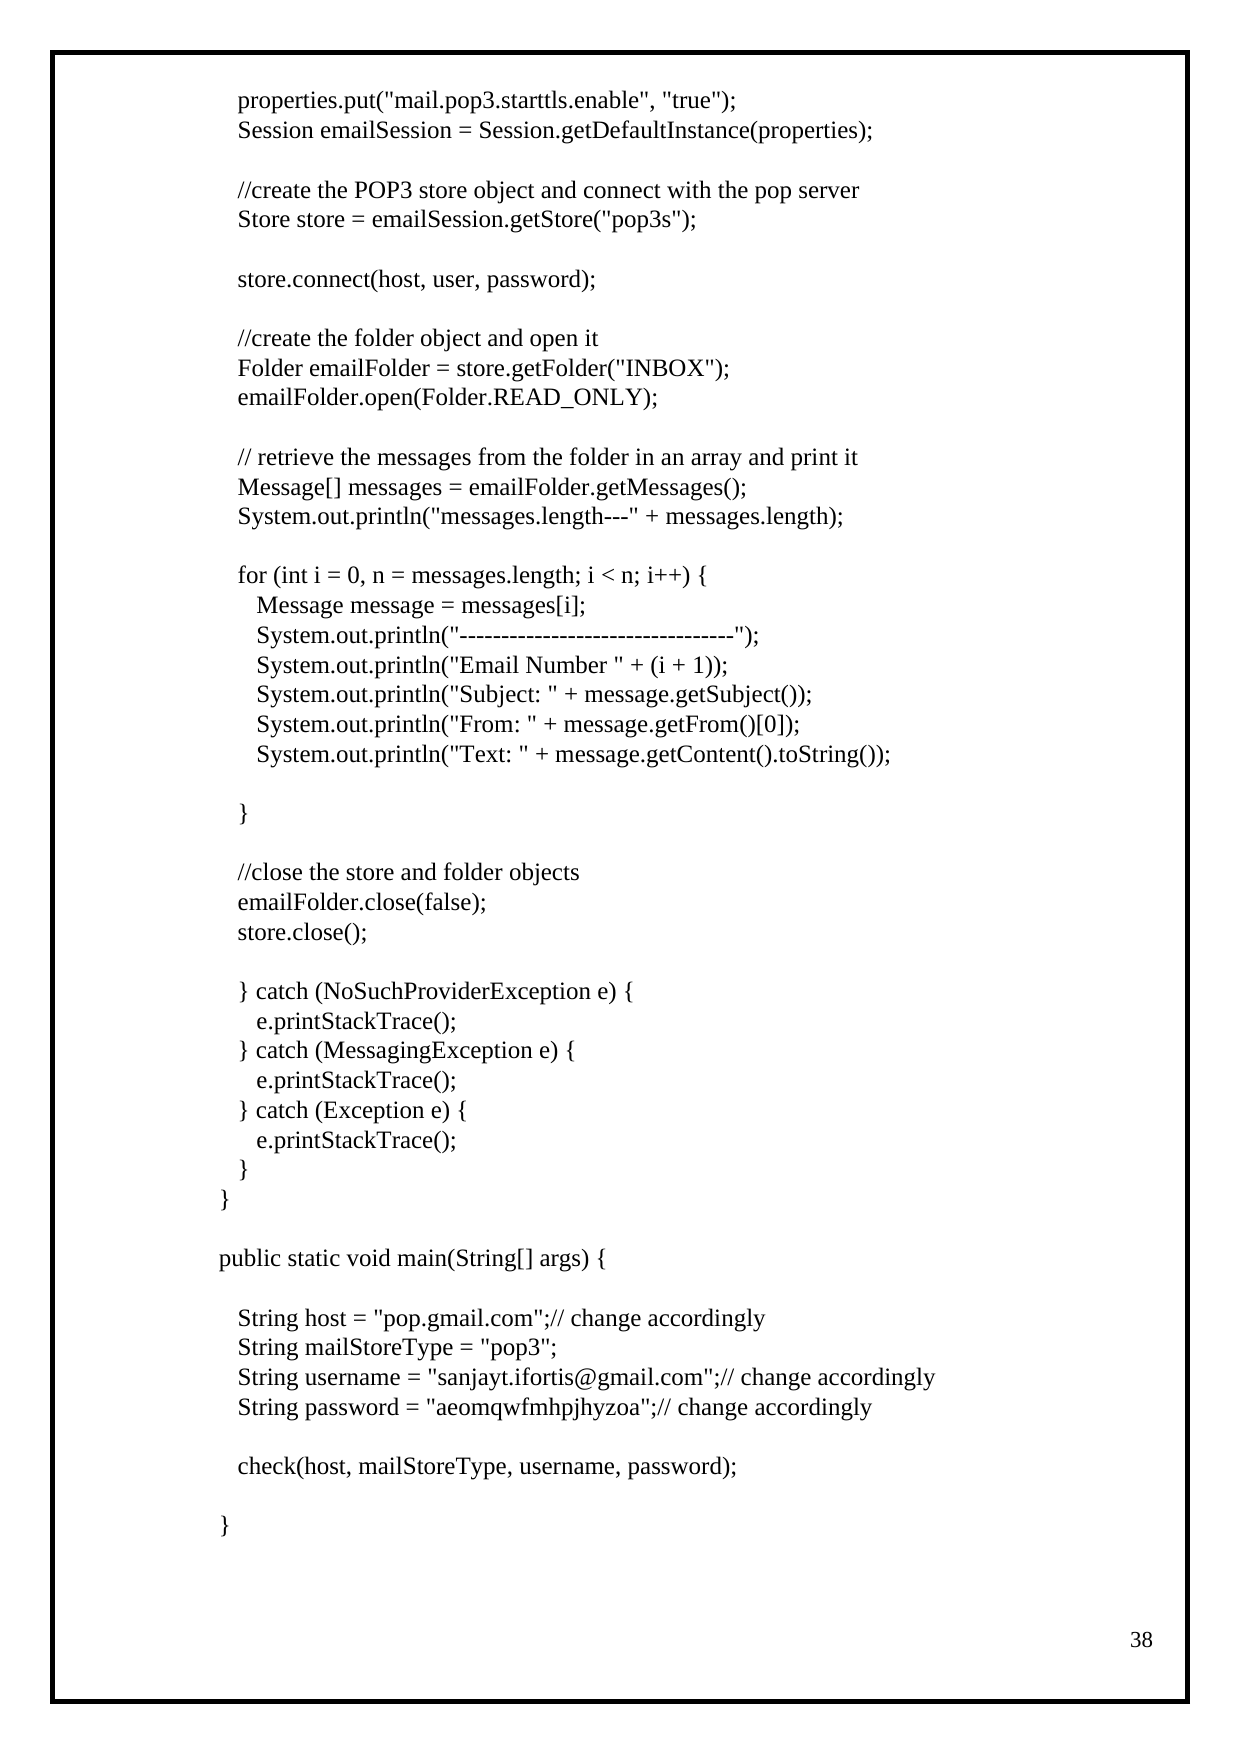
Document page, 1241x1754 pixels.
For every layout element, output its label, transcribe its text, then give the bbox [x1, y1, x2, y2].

text store.close(); [200, 916, 1165, 946]
text Folder emailFolder = store.getFolder("INBOX"); [200, 352, 1165, 382]
text System.out.println("messages.length---" + messages.length); [200, 500, 1165, 530]
text String password = "aeomqwfmhpjhyzoa";// change accordingly [200, 1391, 1165, 1421]
text check(host, mailStoreType, username, password); [200, 1450, 1165, 1480]
text Store store = emailSession.getStore("pop3s"); [200, 203, 1165, 233]
text store.connect(host, user, password); [200, 263, 1165, 292]
text } catch (NoSuchProviderException e) { [200, 975, 1165, 1005]
text Message[] messages = emailFolder.getMessages(); [200, 471, 1165, 500]
text System.out.println("Text: " + message.getContent().toString()); [200, 738, 1165, 767]
text System.out.println("Email Number " + (i + 1)); [200, 649, 1165, 678]
text e.printStackTrace(); [200, 1124, 1165, 1153]
text System.out.println("Subject: " + message.getSubject()); [200, 678, 1165, 708]
text } [200, 797, 1165, 827]
text } [200, 1183, 1165, 1213]
text System.out.println("From: " + message.getFrom()[0]); [200, 708, 1165, 738]
text } catch (MessagingException e) { [200, 1035, 1165, 1064]
text } [200, 1153, 1165, 1183]
text //create the POP3 store object and connect with the pop server [200, 174, 1165, 203]
text System.out.println("---------------------------------"); [200, 619, 1165, 649]
text Message message = messages[i]; [200, 589, 1165, 619]
text public static void main(String[] args) { [200, 1242, 1165, 1272]
text } catch (Exception e) { [200, 1094, 1165, 1124]
text properties.put("mail.pop3.starttls.enable", "true"); [200, 85, 1165, 114]
text emailFolder.open(Folder.READ_ONLY); [200, 382, 1165, 411]
text for (int i = 0, n = messages.length; i < n; i++) { [200, 560, 1165, 589]
text // retrieve the messages from the folder in an array and print it [200, 441, 1165, 471]
text Session emailSession = Session.getDefaultInstance(properties); [200, 114, 1165, 144]
text emailFolder.close(false); [200, 886, 1165, 916]
text //create the folder object and open it [200, 322, 1165, 352]
text String host = "pop.gmail.com";// change accordingly [200, 1302, 1165, 1332]
text //close the store and folder objects [200, 857, 1165, 886]
text } [200, 1510, 1165, 1539]
text e.printStackTrace(); [200, 1064, 1165, 1094]
text e.printStackTrace(); [200, 1005, 1165, 1035]
text String username = "sanjayt.ifortis@gmail.com";// change accordingly [200, 1361, 1165, 1391]
text String mailStoreType = "pop3"; [200, 1332, 1165, 1361]
